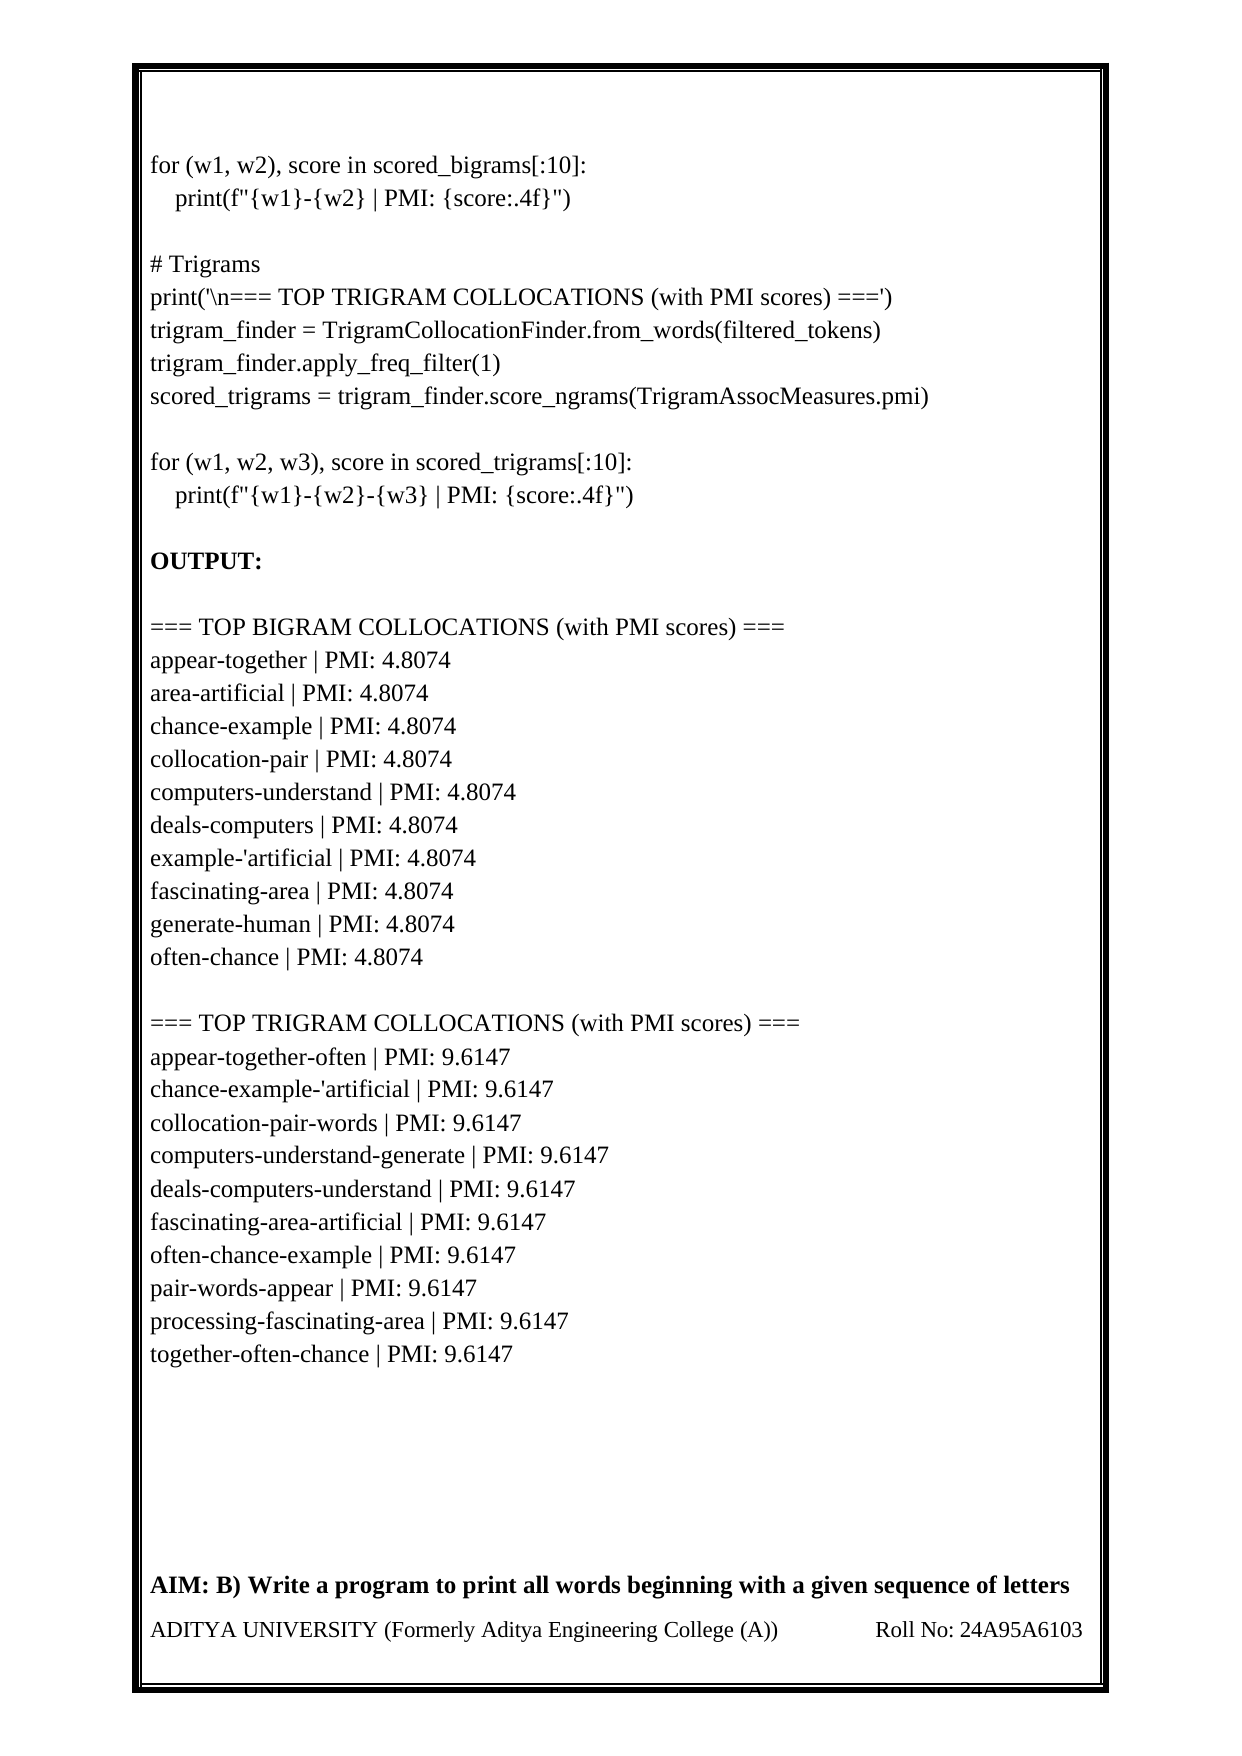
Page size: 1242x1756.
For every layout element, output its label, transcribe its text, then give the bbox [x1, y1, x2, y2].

text OUTPUT: [150, 546, 1092, 575]
text # Trigrams [150, 249, 1092, 278]
text area-artificial | PMI: 4.8074 [150, 678, 1092, 707]
text print('\n=== TOP TRIGRAM COLLOCATIONS (with PMI scores) ===') [150, 282, 1092, 311]
text deals-computers-understand | PMI: 9.6147 [150, 1174, 1092, 1202]
text deals-computers | PMI: 4.8074 [150, 810, 1092, 839]
text fascinating-area | PMI: 4.8074 [150, 876, 1092, 905]
text scored_trigrams = trigram_finder.score_ngrams(TrigramAssocMeasures.pmi) [150, 381, 1092, 410]
text fascinating-area-artificial | PMI: 9.6147 [150, 1207, 1092, 1235]
text print(f"{w1}-{w2}-{w3} | PMI: {score:.4f}") [150, 480, 1092, 509]
text computers-understand-generate | PMI: 9.6147 [150, 1141, 1092, 1169]
text processing-fascinating-area | PMI: 9.6147 [150, 1306, 1092, 1334]
text === TOP TRIGRAM COLLOCATIONS (with PMI scores) === [150, 1008, 1092, 1037]
text computers-understand | PMI: 4.8074 [150, 777, 1092, 806]
text appear-together-often | PMI: 9.6147 [150, 1042, 1092, 1070]
text chance-example-'artificial | PMI: 9.6147 [150, 1074, 1092, 1103]
text pair-words-appear | PMI: 9.6147 [150, 1273, 1092, 1301]
text for (w1, w2), score in scored_bigrams[:10]: [150, 150, 1092, 179]
text collocation-pair-words | PMI: 9.6147 [150, 1108, 1092, 1136]
text print(f"{w1}-{w2} | PMI: {score:.4f}") [150, 183, 1092, 212]
text chance-example | PMI: 4.8074 [150, 711, 1092, 740]
text generate-human | PMI: 4.8074 [150, 909, 1092, 938]
text collocation-pair | PMI: 4.8074 [150, 744, 1092, 773]
text often-chance-example | PMI: 9.6147 [150, 1240, 1092, 1268]
text trigram_finder = TrigramCollocationFinder.from_words(filtered_tokens) [150, 315, 1092, 344]
text often-chance | PMI: 4.8074 [150, 942, 1092, 971]
text for (w1, w2, w3), score in scored_trigrams[:10]: [150, 447, 1092, 476]
text trigram_finder.apply_freq_filter(1) [150, 348, 1092, 377]
text AIM: B) Write a program to print all words beginning with a given sequence of letters [150, 1570, 1092, 1599]
text example-'artificial | PMI: 4.8074 [150, 843, 1092, 872]
text together-often-chance | PMI: 9.6147 [150, 1339, 1092, 1367]
text === TOP BIGRAM COLLOCATIONS (with PMI scores) === [150, 612, 1092, 641]
text appear-together | PMI: 4.8074 [150, 645, 1092, 674]
